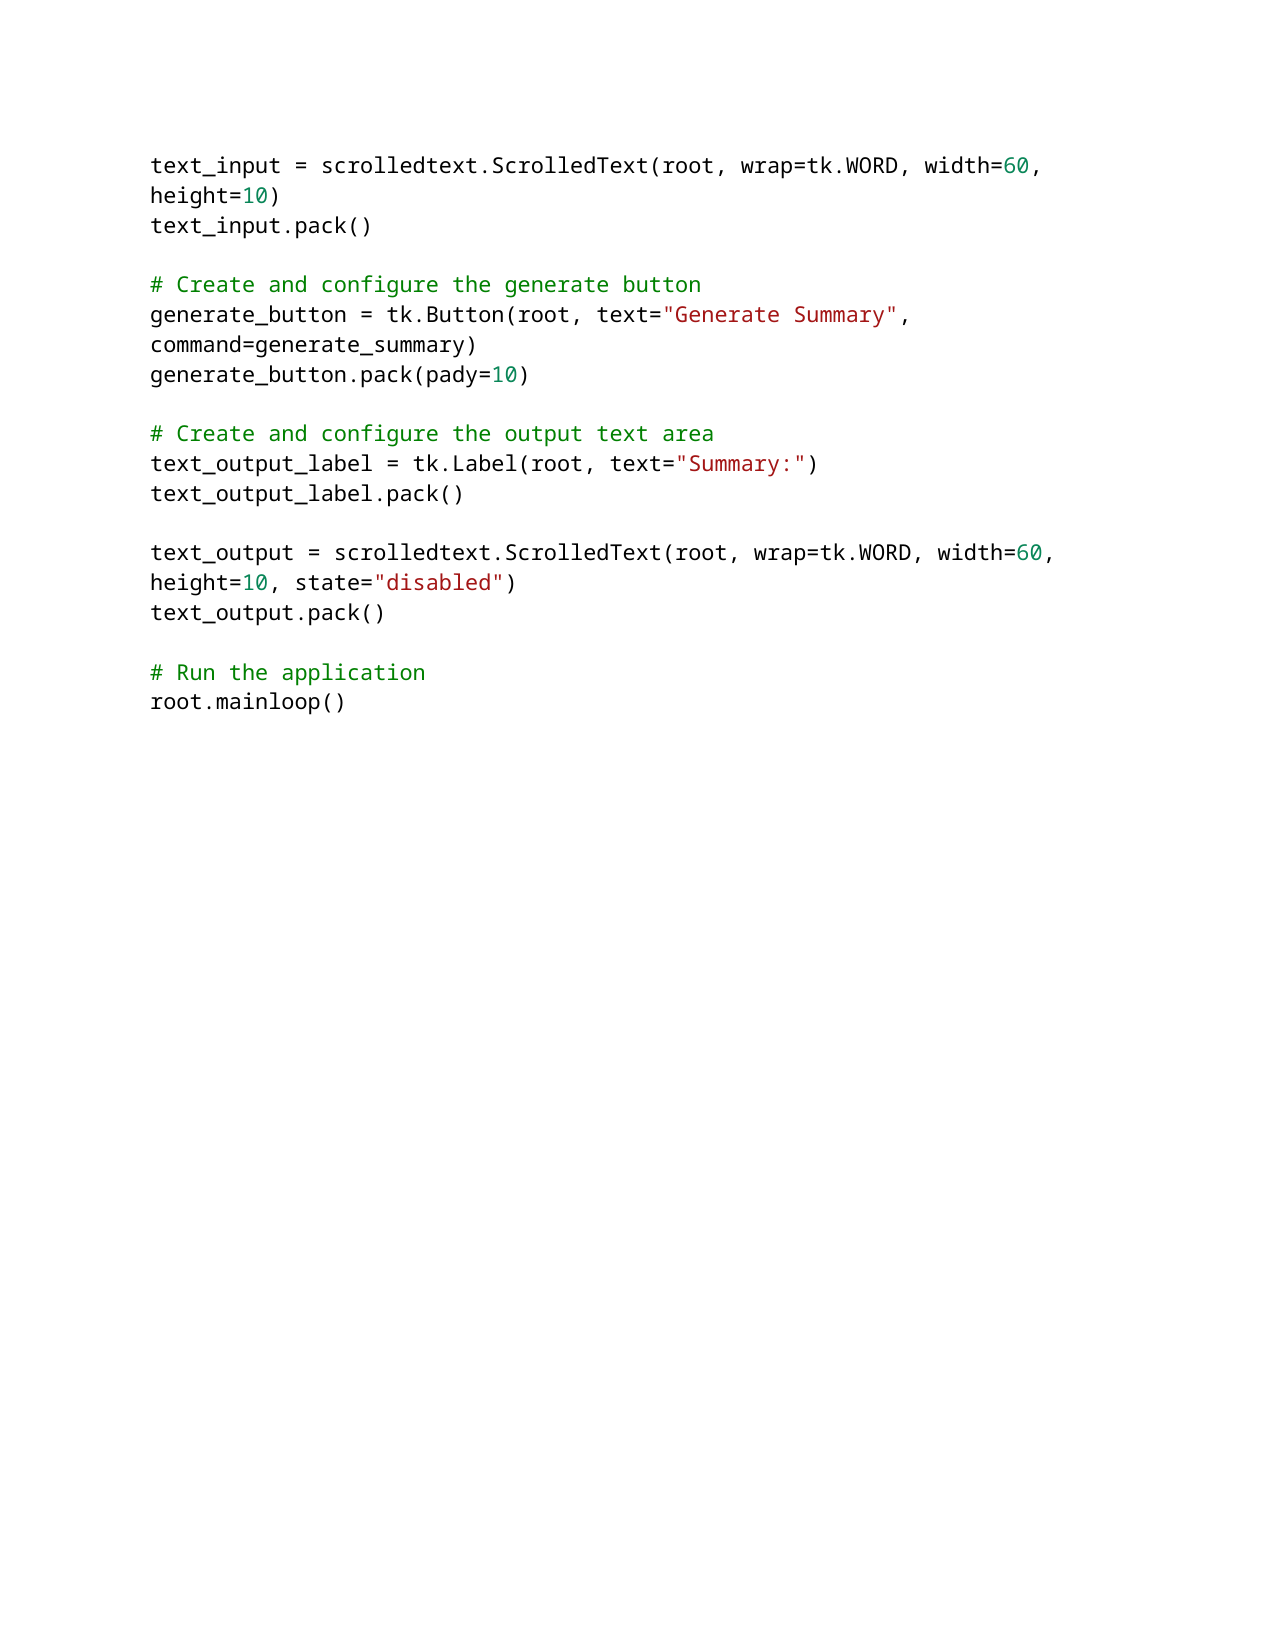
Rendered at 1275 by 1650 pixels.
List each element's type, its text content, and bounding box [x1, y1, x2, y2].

text root.mainloop() [150, 686, 1125, 716]
text # Create and configure the generate button [150, 269, 1125, 299]
text text_output.pack() [150, 597, 1125, 627]
text text_input.pack() [150, 209, 1125, 239]
text generate_button.pack(pady=10) [150, 358, 1125, 388]
text generate_button = tk.Button(root, text="Generate Summary", command=generate_summary) [150, 299, 1125, 358]
text text_output_label.pack() [150, 478, 1125, 507]
text text_output = scrolledtext.ScrolledText(root, wrap=tk.WORD, width=60, height=10, state="disabled") [150, 537, 1125, 597]
text # Create and configure the output text area [150, 418, 1125, 448]
text text_output_label = tk.Label(root, text="Summary:") [150, 448, 1125, 478]
text # Run the application [150, 656, 1125, 686]
text text_input = scrolledtext.ScrolledText(root, wrap=tk.WORD, width=60, height=10) [150, 150, 1125, 209]
